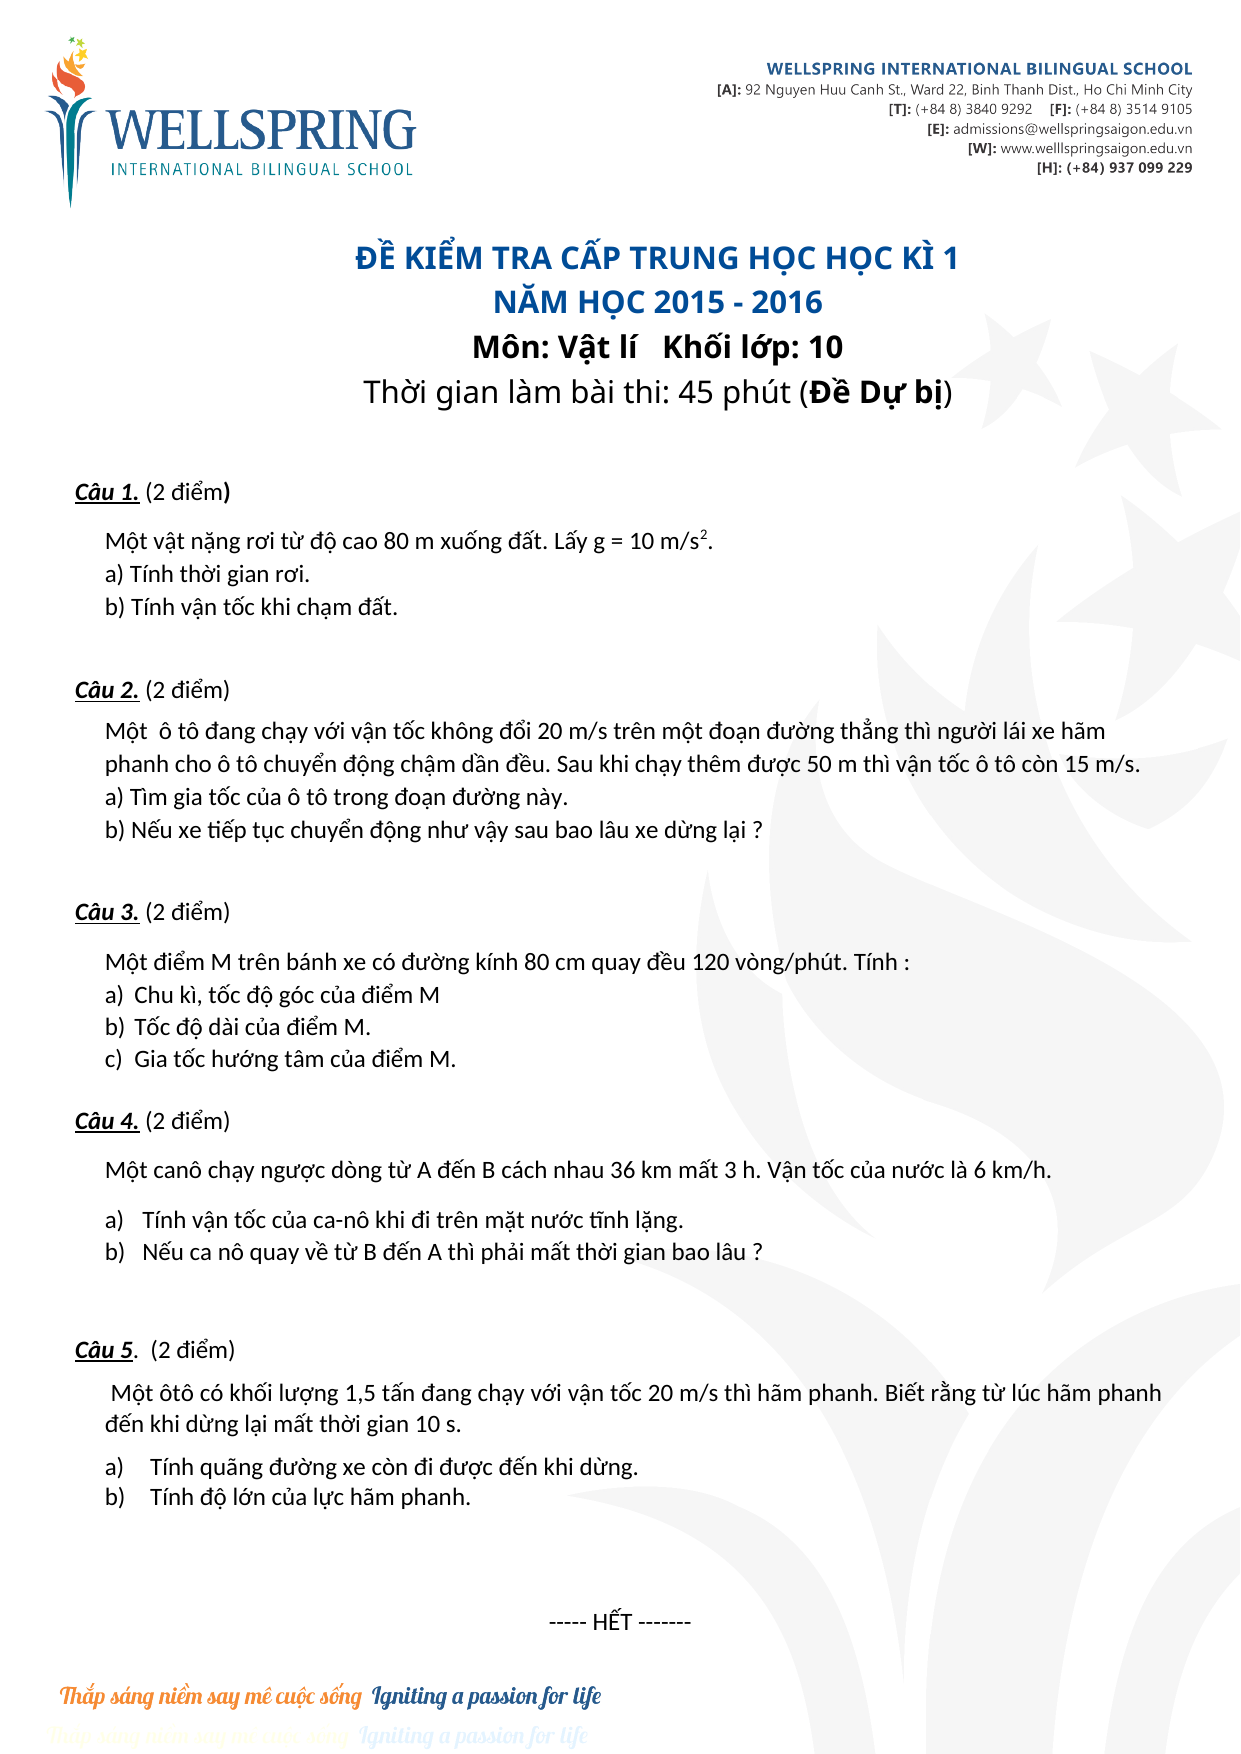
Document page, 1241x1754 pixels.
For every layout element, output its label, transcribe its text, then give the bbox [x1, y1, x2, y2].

text Một vật nặng rơi từ độ cao 80 m xuống đất. Lấy g = 10 m/s2. [104, 525, 1165, 556]
text Một canô chạy ngược dòng từ A đến B cách nhau 36 km mất 3 h. Vận tốc của nước là 6 km/h. [104, 1155, 1165, 1185]
list Thời gian làm bài thi: 45 phút (Đề Dự bị) [150, 370, 1165, 412]
text Một điểm M trên bánh xe có đường kính 80 cm quay đều 120 vòng/phút. Tính : [104, 946, 1165, 977]
list Tốc độ dài của điểm M. [104, 1011, 1165, 1041]
text Câu 2. (2 điểm) [75, 675, 1165, 705]
text Một ôtô có khối lượng 1,5 tấn đang chạy với vận tốc 20 m/s thì hãm phanh. Biết rằng từ lúc hãm phanh đến khi dừng lại mất thời gian 10 s. [104, 1377, 1165, 1438]
text b) Tính vận tốc khi chạm đất. [104, 591, 1165, 622]
list Tính độ lớn của lực hãm phanh. [104, 1482, 1165, 1512]
text Một ô tô đang chạy với vận tốc không đổi 20 m/s trên một đoạn đường thẳng thì người lái xe hãm phanh cho ô tô chuyển động chậm dần đều. Sau khi chạy thêm được 50 m thì vận tốc ô tô còn 15 m/s. [104, 715, 1165, 779]
picture [717, 62, 1193, 175]
list Môn: Vật lí Khối lớp: 10 [150, 325, 1165, 368]
text b) Nếu xe tiếp tục chuyển động như vậy sau bao lâu xe dừng lại ? [104, 814, 1165, 844]
text Câu 1. (2 điểm) [75, 476, 1165, 506]
list Tính vận tốc của ca-nô khi đi trên mặt nước tĩnh lặng. [104, 1204, 1165, 1235]
list ĐỀ KIỂM TRA CẤP TRUNG HỌC HỌC KÌ 1 [150, 236, 1165, 278]
text a) Tính thời gian rơi. [104, 558, 1165, 589]
text Câu 4. (2 điểm) [75, 1105, 1165, 1136]
list Tính quãng đường xe còn đi được đến khi dừng. [104, 1451, 1165, 1482]
picture [59, 1683, 601, 1710]
text Câu 3. (2 điểm) [75, 896, 1165, 927]
list NĂM HỌC 2015 - 2016 [150, 280, 1165, 323]
text a) Tìm gia tốc của ô tô trong đoạn đường này. [104, 781, 1165, 812]
list Nếu ca nô quay về từ B đến A thì phải mất thời gian bao lâu ? [104, 1236, 1165, 1267]
list Gia tốc hướng tâm của điểm M. [104, 1043, 1165, 1073]
text ----- HẾT ------- [75, 1606, 1165, 1637]
picture [43, 36, 417, 209]
list Chu kì, tốc độ góc của điểm M [104, 979, 1165, 1009]
text Câu 5. (2 điểm) [75, 1334, 1165, 1365]
